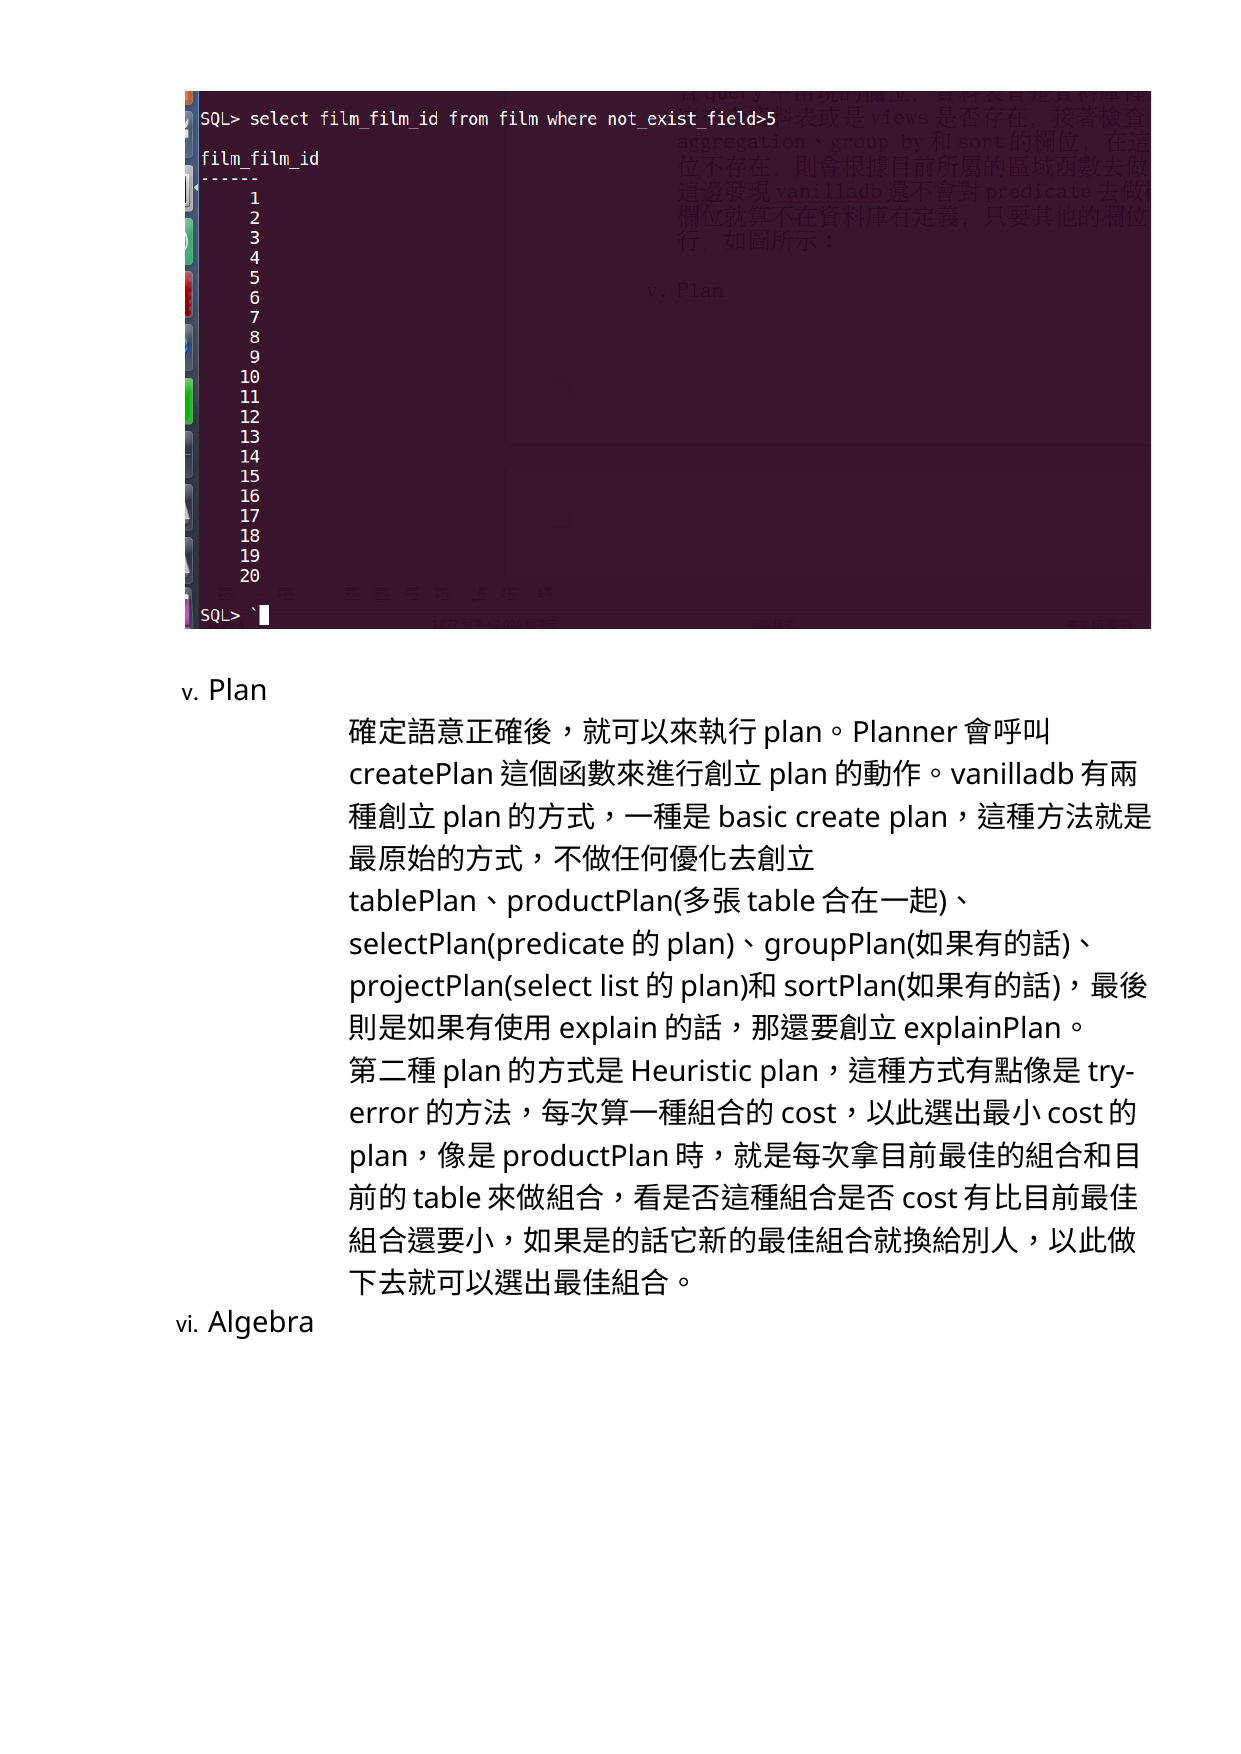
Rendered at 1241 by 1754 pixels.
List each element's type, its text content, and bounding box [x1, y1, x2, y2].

list Algebra [199, 1302, 1165, 1341]
list Plan [199, 669, 1165, 708]
picture [185, 91, 1152, 629]
list 第二種plan的方式是Heuristic plan，這種方式有點像是try-error的方法，每次算一種組合的cost，以此選出最小cost的plan，像是productPlan時，就是每次拿目前最佳的組合和目前的table來做組合，看是否這種組合是否cost有比目前最佳組合還要小，如果是的話它新的最佳組合就換給別人，以此做下去就可以選出最佳組合。 [349, 1047, 1165, 1302]
list 確定語意正確後，就可以來執行plan。Planner會呼叫createPlan這個函數來進行創立plan的動作。vanilladb有兩種創立plan的方式，一種是basic create plan，這種方法就是最原始的方式，不做任何優化去創立tablePlan、productPlan(多張table合在一起)、selectPlan(predicate的plan)、groupPlan(如果有的話)、projectPlan(select list的plan)和sortPlan(如果有的話)，最後則是如果有使用explain的話，那還要創立explainPlan。 [349, 708, 1165, 1047]
